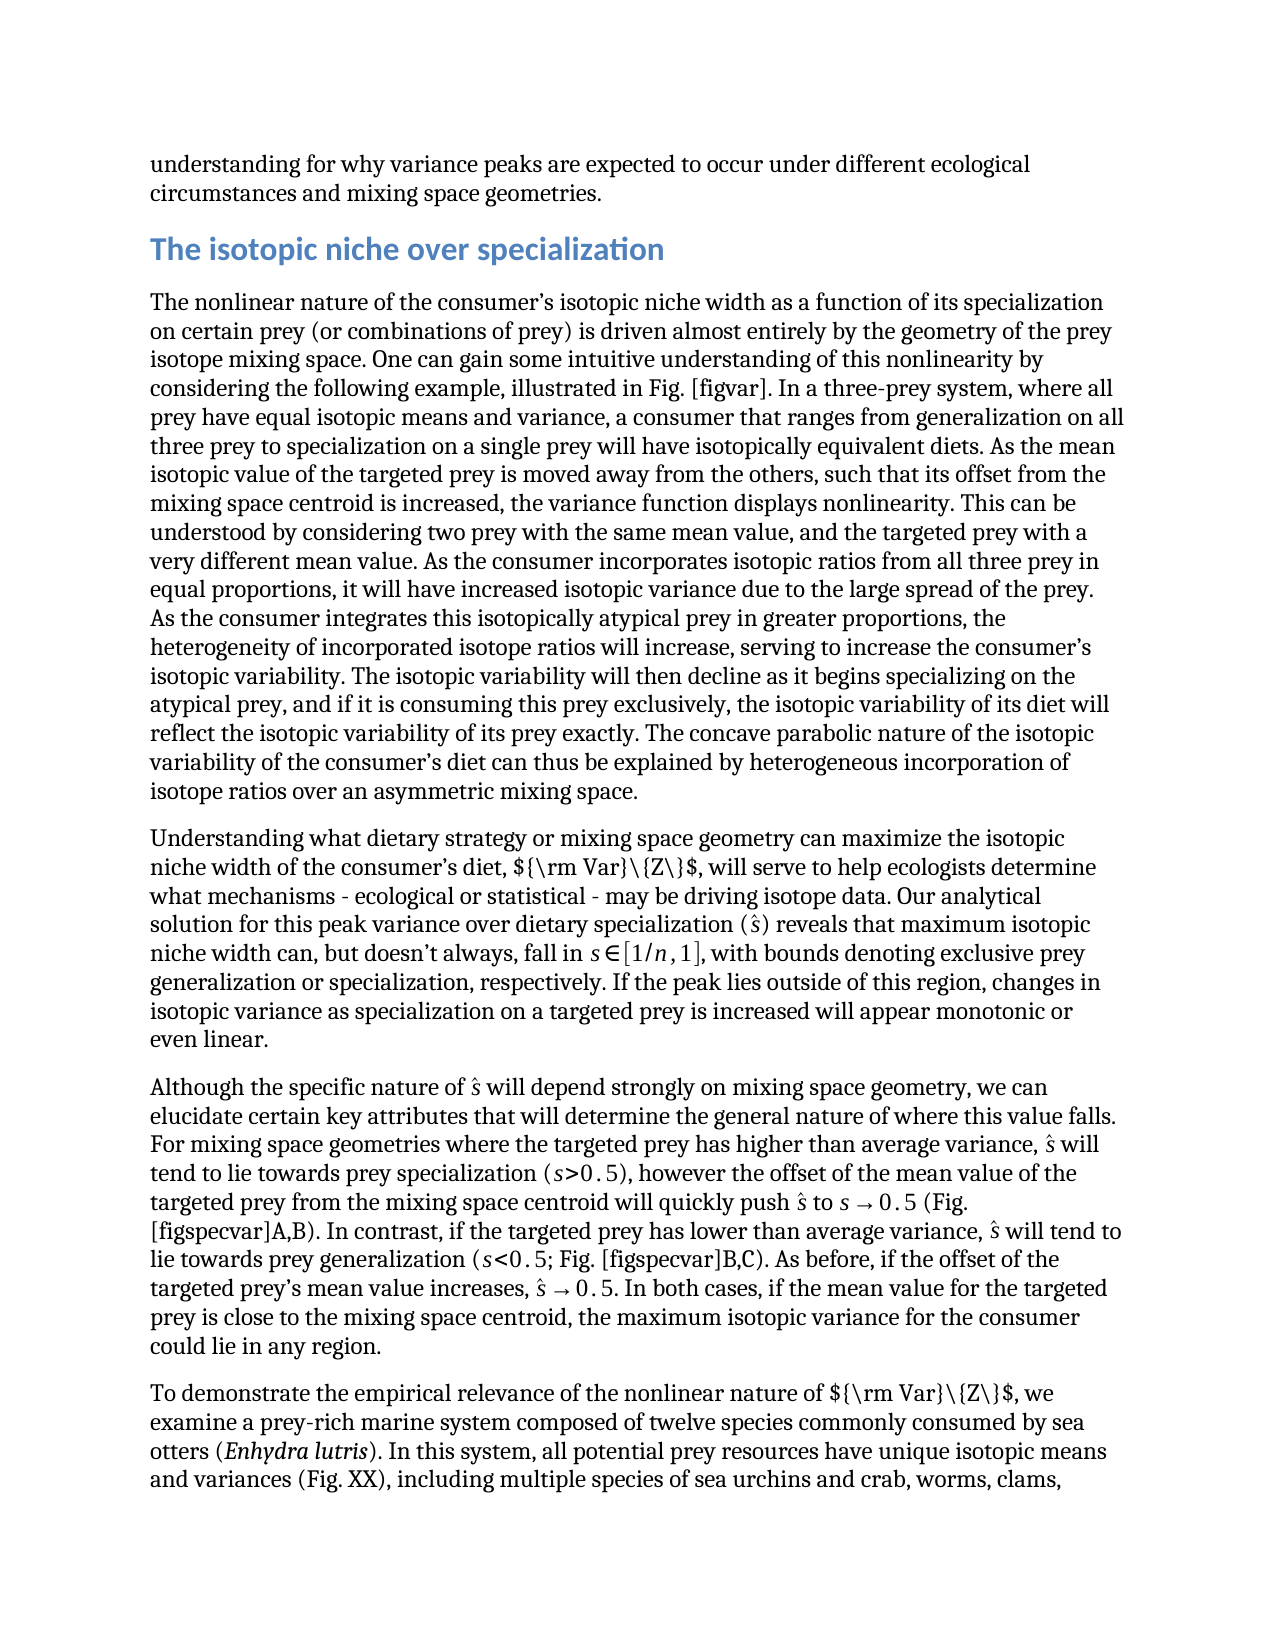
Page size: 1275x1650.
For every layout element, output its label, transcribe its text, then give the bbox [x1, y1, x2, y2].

text Understanding what dietary strategy or mixing space geometry can maximize the isotopic niche width of the consumer’s diet, ${\rm Var}\{Z\}$, will serve to help ecologists determine what mechanisms - ecological or statistical - may be driving isotope data. Our analytical solution for this peak variance over dietary specialization () reveals that maximum isotopic niche width can, but doesn’t always, fall in , with bounds denoting exclusive prey generalization or specialization, respectively. If the peak lies outside of this region, changes in isotopic variance as specialization on a targeted prey is increased will appear monotonic or even linear. [150, 824, 1125, 1054]
text The nonlinear nature of the consumer’s isotopic niche width as a function of its specialization on certain prey (or combinations of prey) is driven almost entirely by the geometry of the prey isotope mixing space. One can gain some intuitive understanding of this nonlinearity by considering the following example, illustrated in Fig. [figvar]. In a three-prey system, where all prey have equal isotopic means and variance, a consumer that ranges from generalization on all three prey to specialization on a single prey will have isotopically equivalent diets. As the mean isotopic value of the targeted prey is moved away from the others, such that its offset from the mixing space centroid is increased, the variance function displays nonlinearity. This can be understood by considering two prey with the same mean value, and the targeted prey with a very different mean value. As the consumer incorporates isotopic ratios from all three prey in equal proportions, it will have increased isotopic variance due to the large spread of the prey. As the consumer integrates this isotopically atypical prey in greater proportions, the heterogeneity of incorporated isotope ratios will increase, serving to increase the consumer’s isotopic variability. The isotopic variability will then decline as it begins specializing on the atypical prey, and if it is consuming this prey exclusively, the isotopic variability of its diet will reflect the isotopic variability of its prey exactly. The concave parabolic nature of the isotopic variability of the consumer’s diet can thus be explained by heterogeneous incorporation of isotope ratios over an asymmetric mixing space. [150, 288, 1125, 805]
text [150, 1379, 1125, 1494]
subtitle The isotopic niche over specialization [150, 228, 1125, 269]
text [150, 150, 1125, 207]
text Although the specific nature of will depend strongly on mixing space geometry, we can elucidate certain key attributes that will determine the general nature of where this value falls. For mixing space geometries where the targeted prey has higher than average variance, will tend to lie towards prey specialization (), however the offset of the mean value of the targeted prey from the mixing space centroid will quickly push to (Fig. [figspecvar]A,B). In contrast, if the targeted prey has lower than average variance, will tend to lie towards prey generalization (; Fig. [figspecvar]B,C). As before, if the offset of the targeted prey’s mean value increases, . In both cases, if the mean value for the targeted prey is close to the mixing space centroid, the maximum isotopic variance for the consumer could lie in any region. [150, 1073, 1125, 1360]
